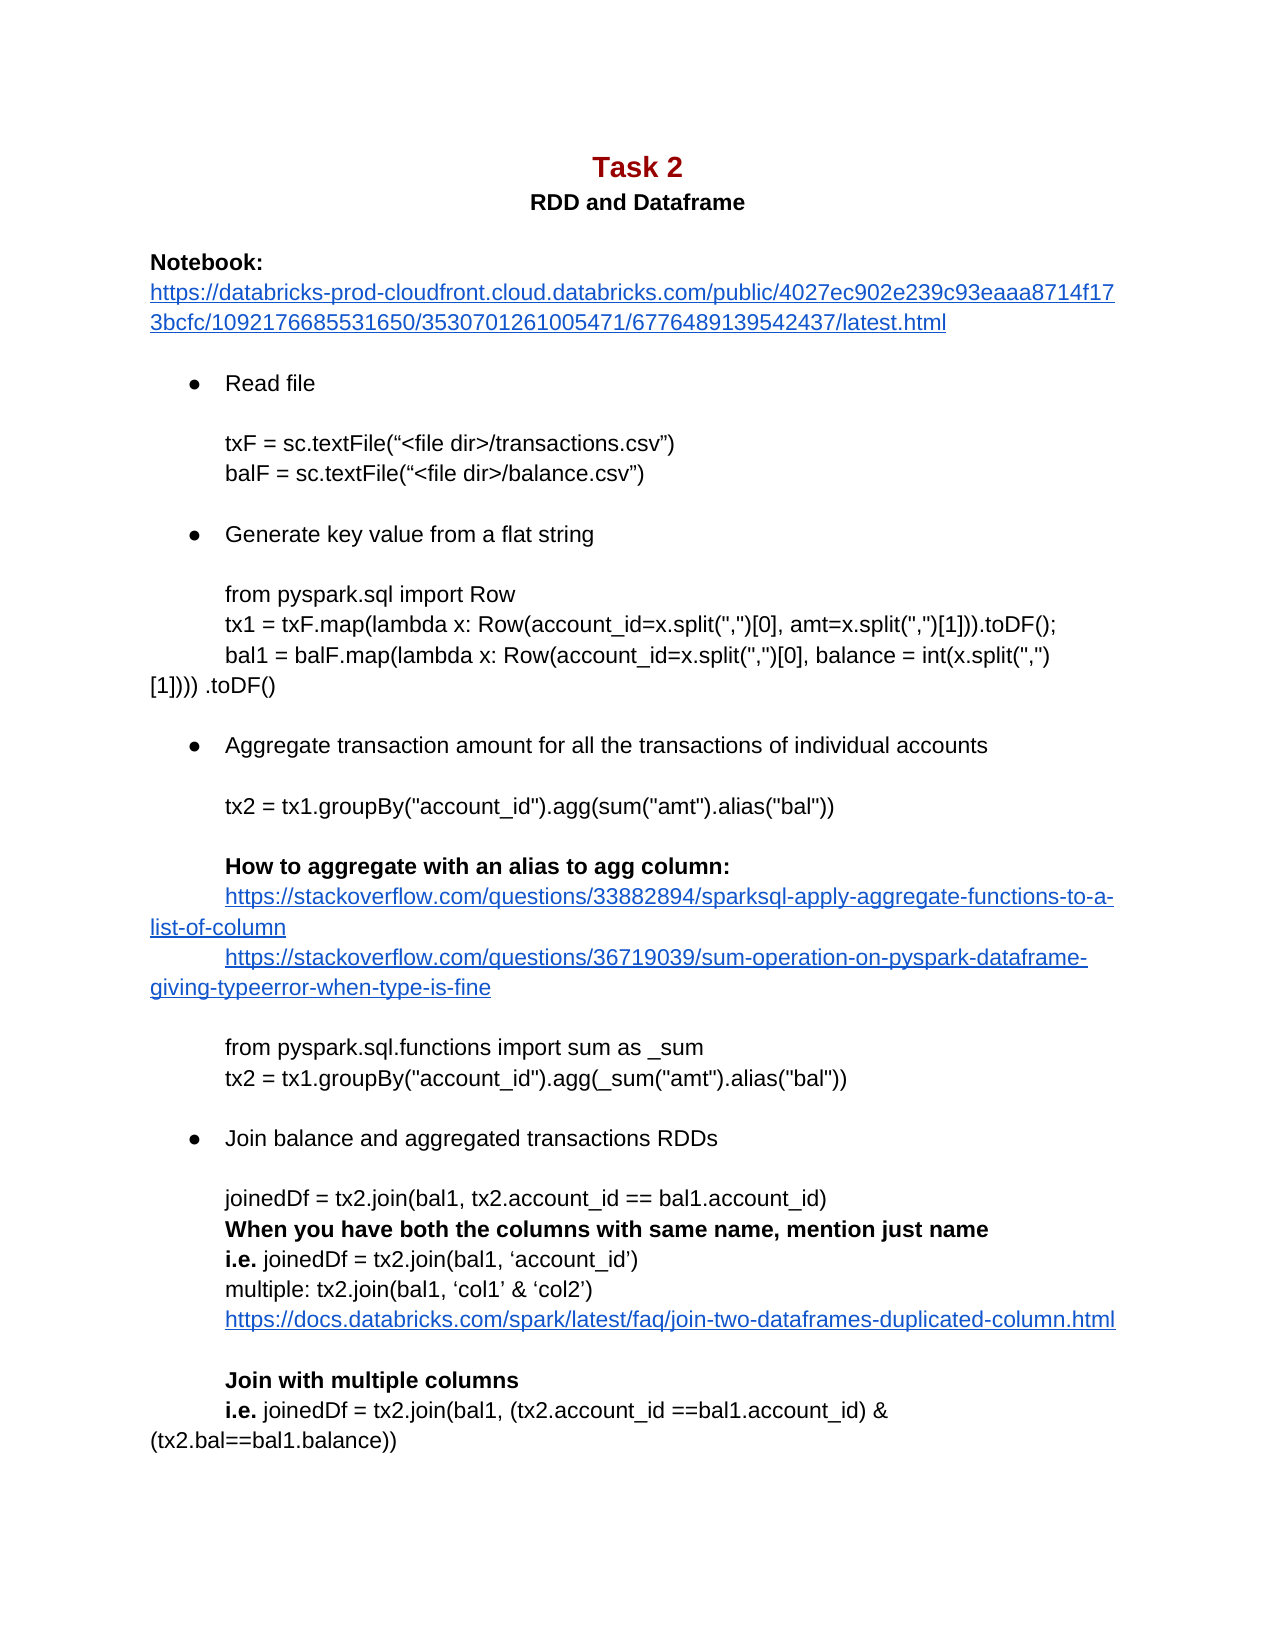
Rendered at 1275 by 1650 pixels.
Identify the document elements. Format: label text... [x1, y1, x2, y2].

text i.e. joinedDf = tx2.join(bal1, (tx2.account_id ==bal1.account_id) & (tx2.bal==bal1.balance)) [150, 1397, 1125, 1453]
text joinedDf = tx2.join(bal1, tx2.account_id == bal1.account_id) [150, 1185, 1125, 1212]
text How to aggregate with an alias to agg column: [150, 853, 1125, 879]
text https://stackoverflow.com/questions/33882894/sparksql-apply-aggregate-functions-to-a-list-of-column [150, 883, 1125, 940]
text Task 2 [150, 150, 1125, 183]
text https://stackoverflow.com/questions/36719039/sum-operation-on-pyspark-dataframe-giving-typeerror-when-type-is-fine [150, 944, 1125, 1000]
text https://docs.databricks.com/spark/latest/faq/join-two-dataframes-duplicated-column.html [150, 1306, 1125, 1333]
text RDD and Dataframe [150, 188, 1125, 215]
text from pyspark.sql.functions import sum as _sum [150, 1034, 1125, 1061]
text Join with multiple columns [150, 1367, 1125, 1393]
text Notebook: https://databricks-prod-cloudfront.cloud.databricks.com/public/4027ec902e239c93eaaa8714f173bcfc/1092176685531650/3530701261005471/6776489139542437/latest.html [150, 249, 1125, 336]
text from pyspark.sql import Row [225, 581, 1125, 608]
text i.e. joinedDf = tx2.join(bal1, ‘account_id’) [150, 1246, 1125, 1272]
text tx2 = tx1.groupBy("account_id").agg(_sum("amt").alias("bal")) [150, 1064, 1125, 1091]
text txF = sc.textFile(“<file dir>/transactions.csv”) [150, 430, 1125, 457]
list Join balance and aggregated transactions RDDs [187, 1125, 1125, 1151]
text tx2 = tx1.groupBy("account_id").agg(sum("amt").alias("bal")) [150, 793, 1125, 819]
list Generate key value from a flat string [187, 521, 1125, 547]
text When you have both the columns with same name, mention just name [150, 1216, 1125, 1242]
text bal1 = balF.map(lambda x: Row(account_id=x.split(",")[0], balance = int(x.split(",")[1]))) .toDF() [150, 642, 1125, 698]
text multiple: tx2.join(bal1, ‘col1’ & ‘col2’) [150, 1276, 1125, 1302]
list Read file [187, 370, 1125, 396]
list Aggregate transaction amount for all the transactions of individual accounts [187, 732, 1125, 759]
text balF = sc.textFile(“<file dir>/balance.csv”) [150, 460, 1125, 487]
text tx1 = txF.map(lambda x: Row(account_id=x.split(",")[0], amt=x.split(",")[1])).toDF(); [225, 611, 1125, 638]
